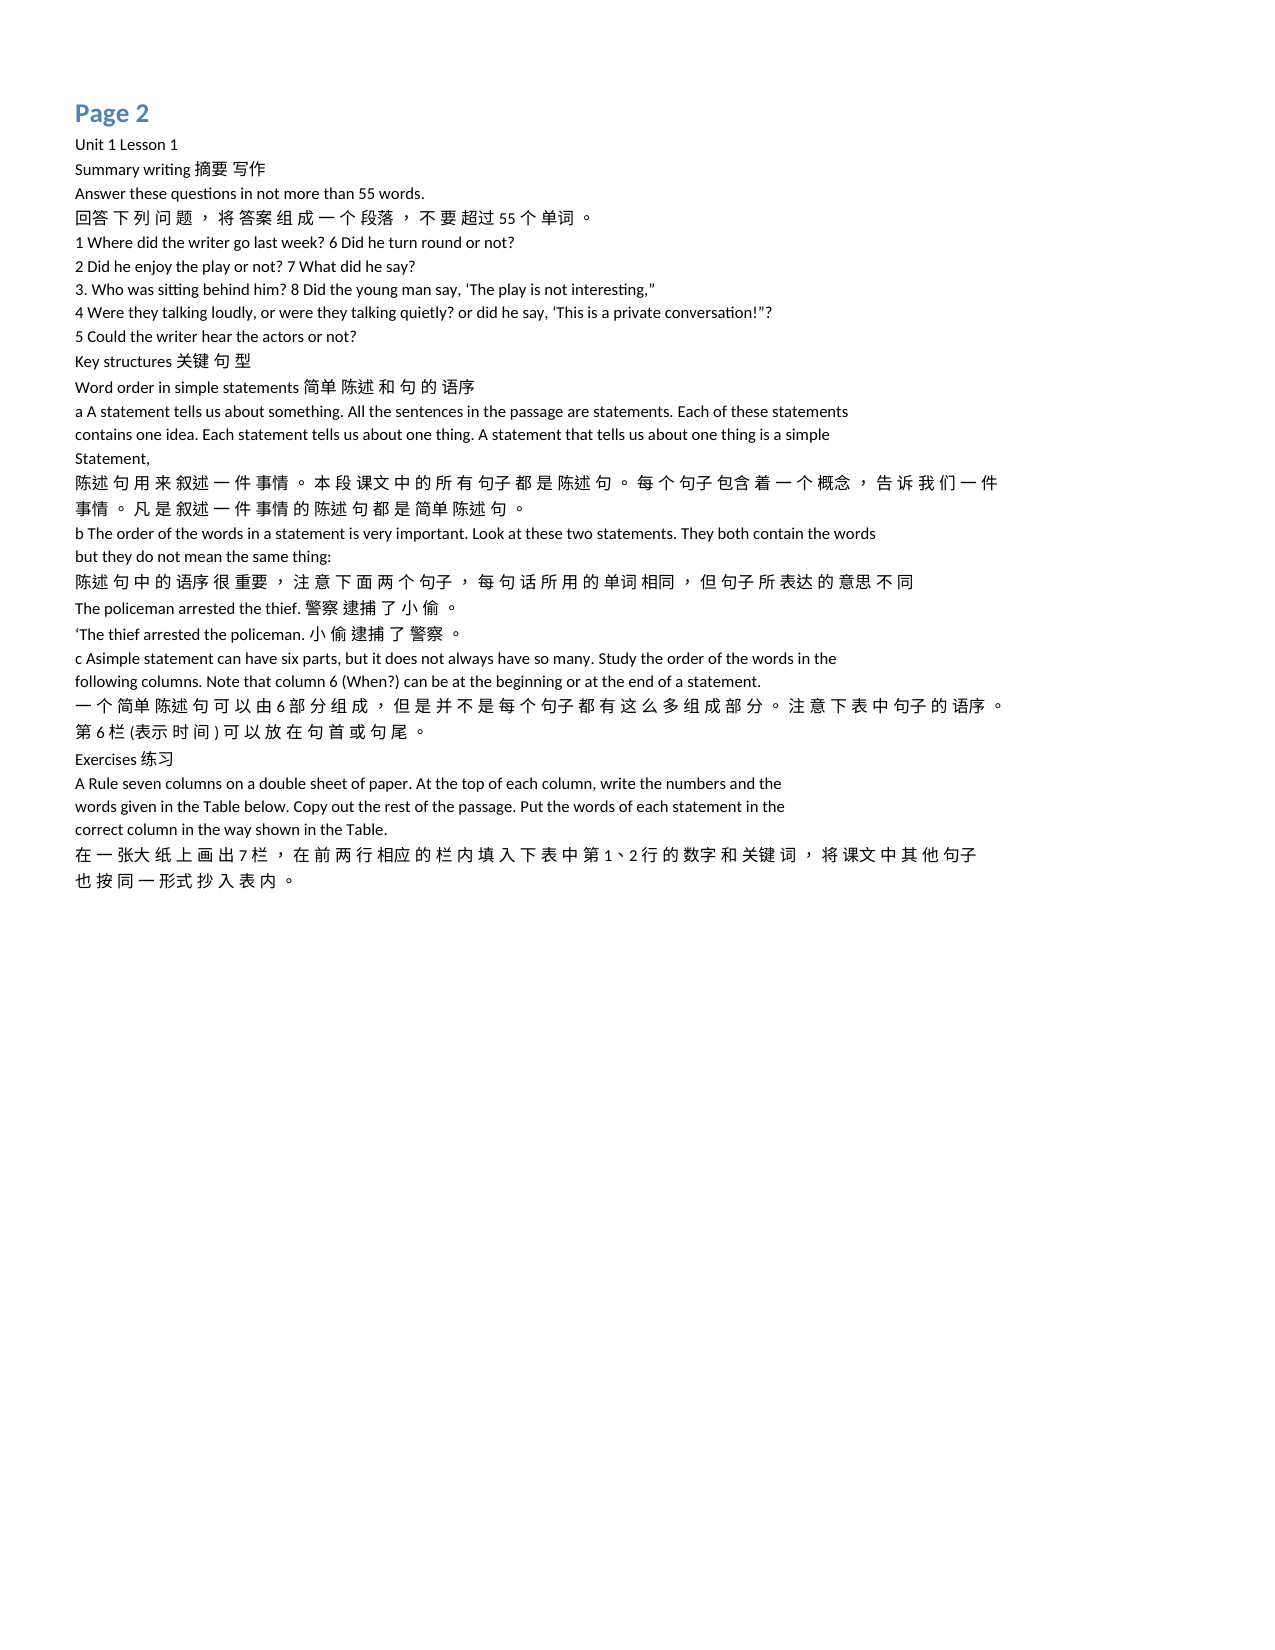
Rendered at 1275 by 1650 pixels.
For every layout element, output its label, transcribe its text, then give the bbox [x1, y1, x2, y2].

text Unit 1 Lesson 1 Summary writing 摘要 写作 Answer these questions in not more than 55 words. 回答 下 列 问 题 ， 将 答案 组 成 一 个 段落 ， 不 要 超过 55 个 单词 。 1 Where did the writer go last week? 6 Did he turn round or not? 2 Did he enjoy the play or not? 7 What did he say? 3. Who was sitting behind him? 8 Did the young man say, ‘The play is not interesting,” 4 Were they talking loudly, or were they talking quietly? or did he say, ‘This is a private conversation!”? 5 Could the writer hear the actors or not? Key structures 关键 句 型 Word order in simple statements 简单 陈述 和 句 的 语序 a A statement tells us about something. All the sentences in the passage are statements. Each of these statements contains one idea. Each statement tells us about one thing. A statement that tells us about one thing is a simple Statement, 陈述 句 用 来 叙述 一 件 事情 。 本 段 课文 中 的 所 有 句子 都 是 陈述 句 。 每 个 句子 包含 着 一 个 概念 ， 告 诉 我 们 一 件 事情 。 凡 是 叙述 一 件 事情 的 陈述 句 都 是 简单 陈述 句 。 b The order of the words in a statement is very important. Look at these two statements. They both contain the words but they do not mean the same thing: 陈述 句 中 的 语序 很 重要 ， 注 意 下 面 两 个 句子 ， 每 句 话 所 用 的 单词 相同 ， 但 句子 所 表达 的 意思 不 同 The policeman arrested the thief. 警察 逮捕 了 小 偷 。 ‘The thief arrested the policeman. 小 偷 逮捕 了 警察 。 c Asimple statement can have six parts, but it does not always have so many. Study the order of the words in the following columns. Note that column 6 (When?) can be at the beginning or at the end of a statement. 一 个 简单 陈述 句 可 以 由 6 部 分 组 成 ， 但 是 并 不 是 每 个 句子 都 有 这 么 多 组 成 部 分 。 注 意 下 表 中 句子 的 语序 。 第 6 栏 (表示 时 间 ) 可 以 放 在 句 首 或 句 尾 。 Exercises 练习 A Rule seven columns on a double sheet of paper. At the top of each column, write the numbers and the words given in the Table below. Copy out the rest of the passage. Put the words of each statement in the correct column in the way shown in the Table. 在 一 张大 纸 上 画 出 7 栏 ， 在 前 两 行 相应 的 栏 内 填 入 下 表 中 第 1、2 行 的 数字 和 关键 词 ， 将 课文 中 其 他 句子 也 按 同 一 形式 抄 入 表 内 。 [75, 134, 1200, 892]
subtitle Page 2 [75, 96, 1200, 129]
